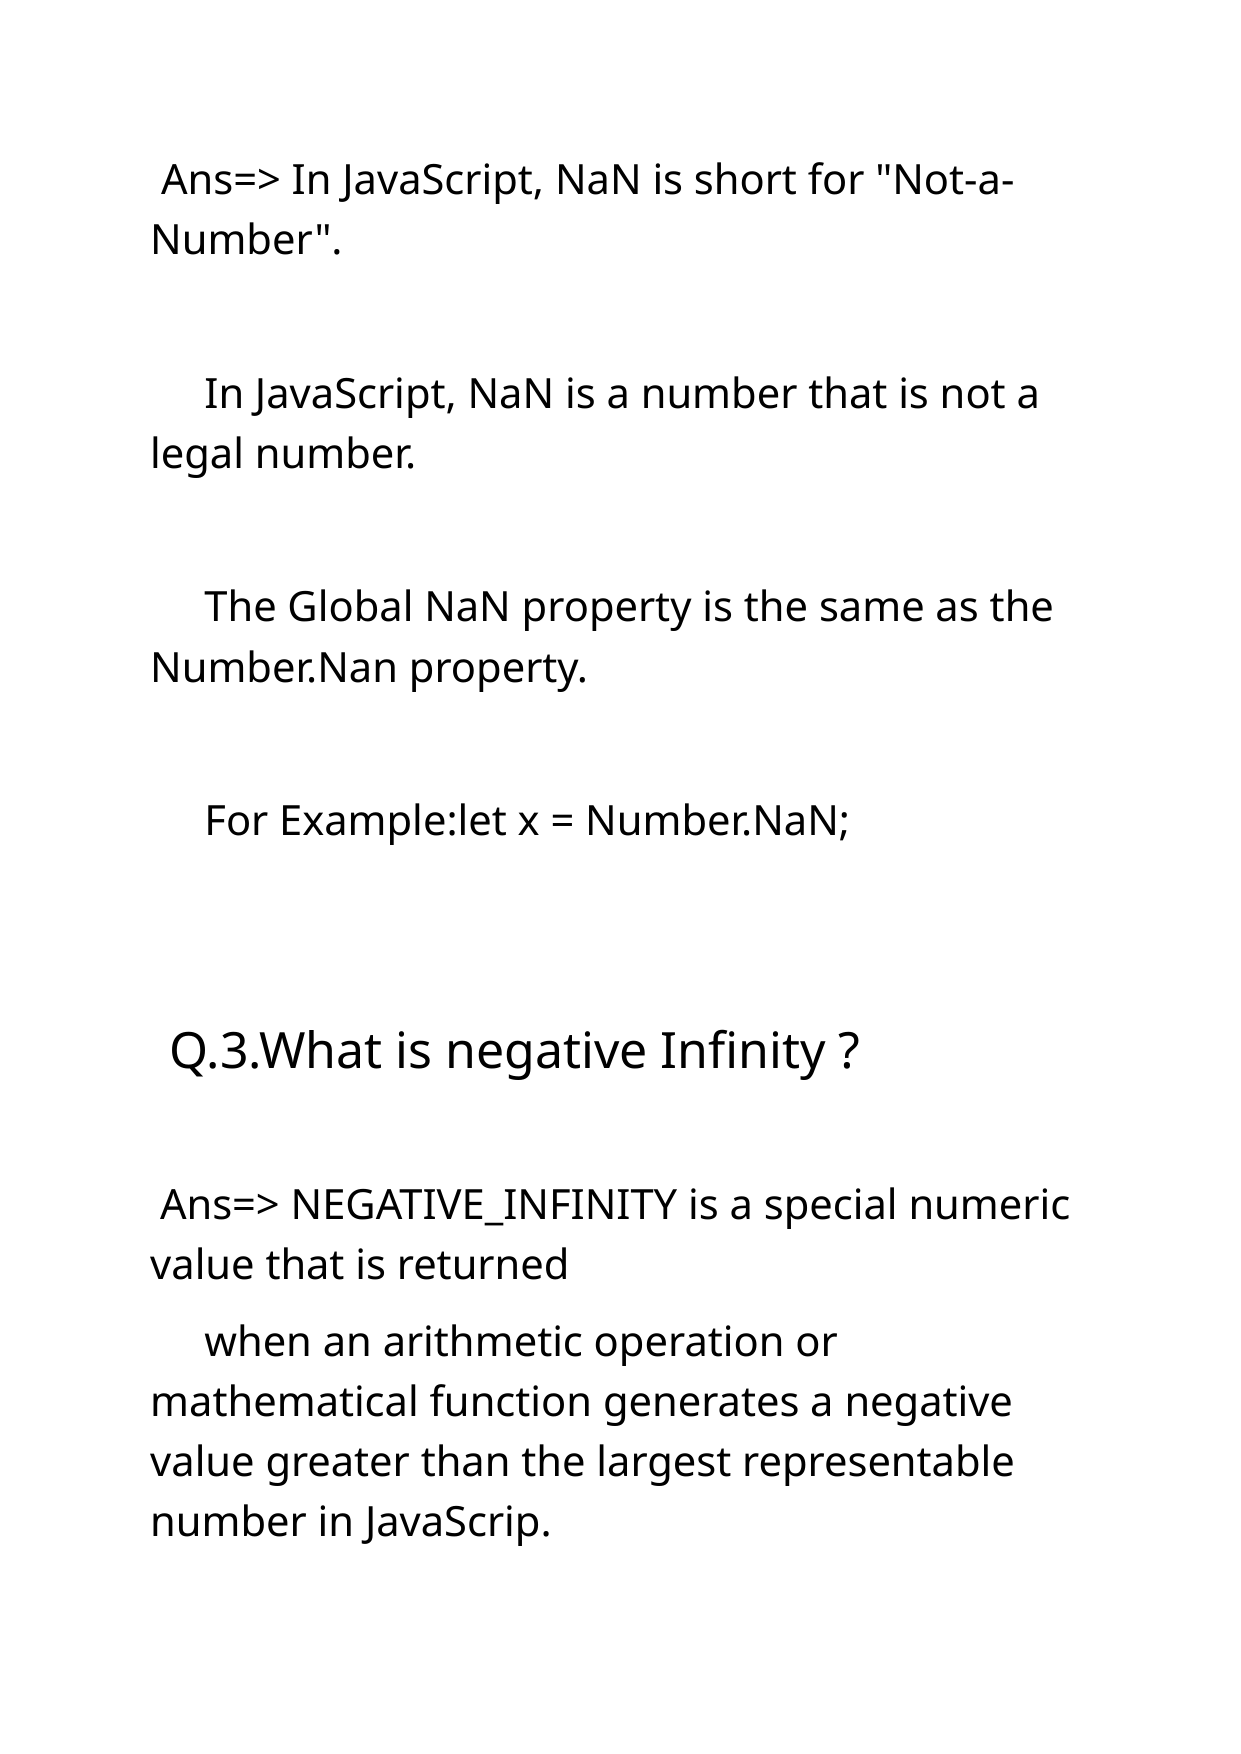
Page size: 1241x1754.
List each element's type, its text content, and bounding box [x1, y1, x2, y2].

text In JavaScript, NaN is a number that is not a legal number. [150, 364, 1090, 481]
text For Example:let x = Number.NaN; [150, 791, 1090, 848]
text The Global NaN property is the same as the Number.Nan property. [150, 577, 1090, 694]
text when an arithmetic operation or mathematical function generates a negative value greater than the largest representable number in JavaScrip. [150, 1312, 1090, 1549]
text Ans=> NEGATIVE_INFINITY is a special numeric value that is returned [150, 1175, 1090, 1292]
text Ans=> In JavaScript, NaN is short for "Not-a-Number". [150, 150, 1090, 267]
text Q.3.What is negative Infinity ? [150, 1015, 1090, 1083]
